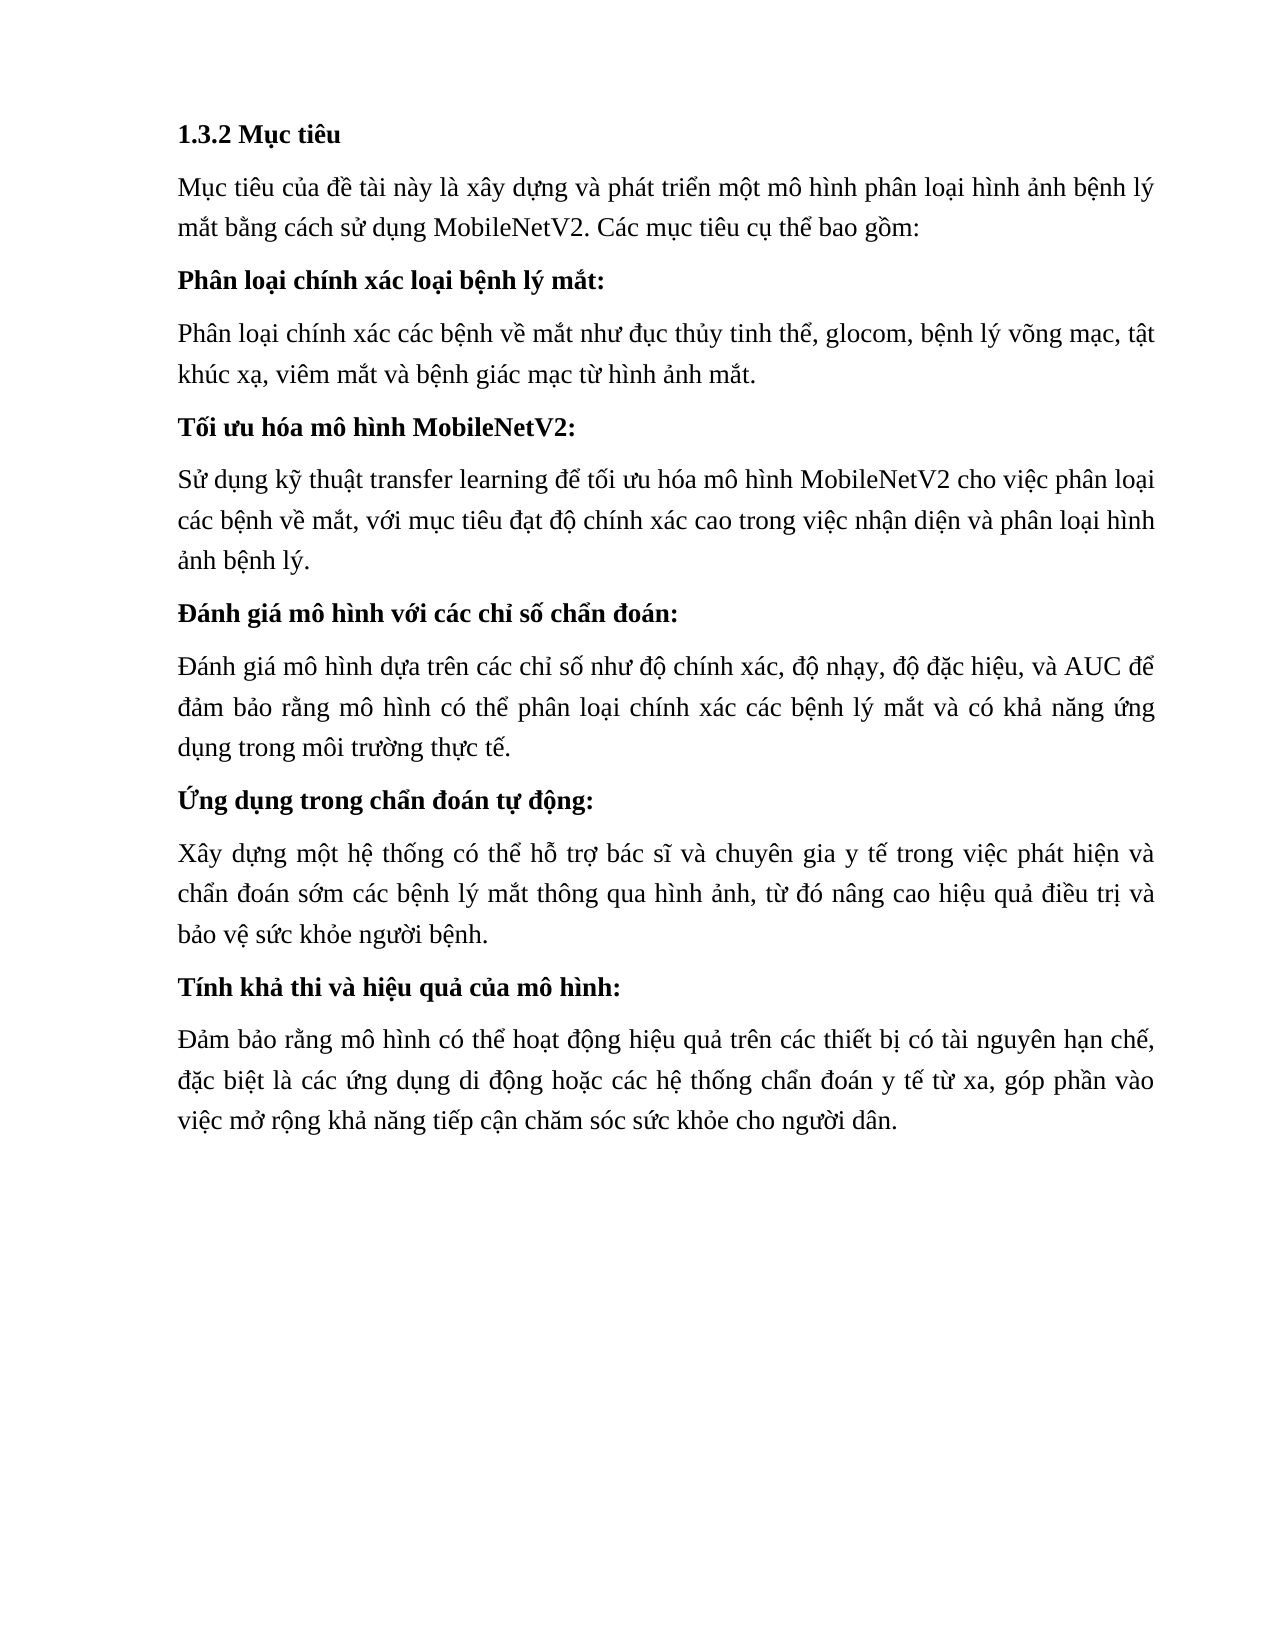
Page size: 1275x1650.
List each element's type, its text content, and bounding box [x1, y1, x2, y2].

text Ứng dụng trong chẩn đoán tự động: [177, 784, 1157, 815]
text Đảm bảo rằng mô hình có thể hoạt động hiệu quả trên các thiết bị có tài nguyên hạn chế, đặc biệt là các ứng dụng di động hoặc các hệ thống chẩn đoán y tế từ xa, góp phần vào việc mở rộng khả năng tiếp cận chăm sóc sức khỏe cho người dân. [177, 1023, 1157, 1136]
text Đánh giá mô hình dựa trên các chỉ số như độ chính xác, độ nhạy, độ đặc hiệu, và AUC để đảm bảo rằng mô hình có thể phân loại chính xác các bệnh lý mắt và có khả năng ứng dụng trong môi trường thực tế. [177, 650, 1157, 762]
subtitle 1.3.2 Mục tiêu [177, 118, 1157, 149]
text Xây dựng một hệ thống có thể hỗ trợ bác sĩ và chuyên gia y tế trong việc phát hiện và chẩn đoán sớm các bệnh lý mắt thông qua hình ảnh, từ đó nâng cao hiệu quả điều trị và bảo vệ sức khỏe người bệnh. [177, 837, 1157, 949]
text Tối ưu hóa mô hình MobileNetV2: [177, 411, 1157, 442]
text Phân loại chính xác loại bệnh lý mắt: [177, 264, 1157, 296]
text Sử dụng kỹ thuật transfer learning để tối ưu hóa mô hình MobileNetV2 cho việc phân loại các bệnh về mắt, với mục tiêu đạt độ chính xác cao trong việc nhận diện và phân loại hình ảnh bệnh lý. [177, 463, 1157, 576]
text Tính khả thi và hiệu quả của mô hình: [177, 971, 1157, 1002]
text Phân loại chính xác các bệnh về mắt như đục thủy tinh thể, glocom, bệnh lý võng mạc, tật khúc xạ, viêm mắt và bệnh giác mạc từ hình ảnh mắt. [177, 317, 1157, 389]
text Đánh giá mô hình với các chỉ số chẩn đoán: [177, 597, 1157, 628]
text Mục tiêu của đề tài này là xây dựng và phát triển một mô hình phân loại hình ảnh bệnh lý mắt bằng cách sử dụng MobileNetV2. Các mục tiêu cụ thể bao gồm: [177, 171, 1157, 243]
